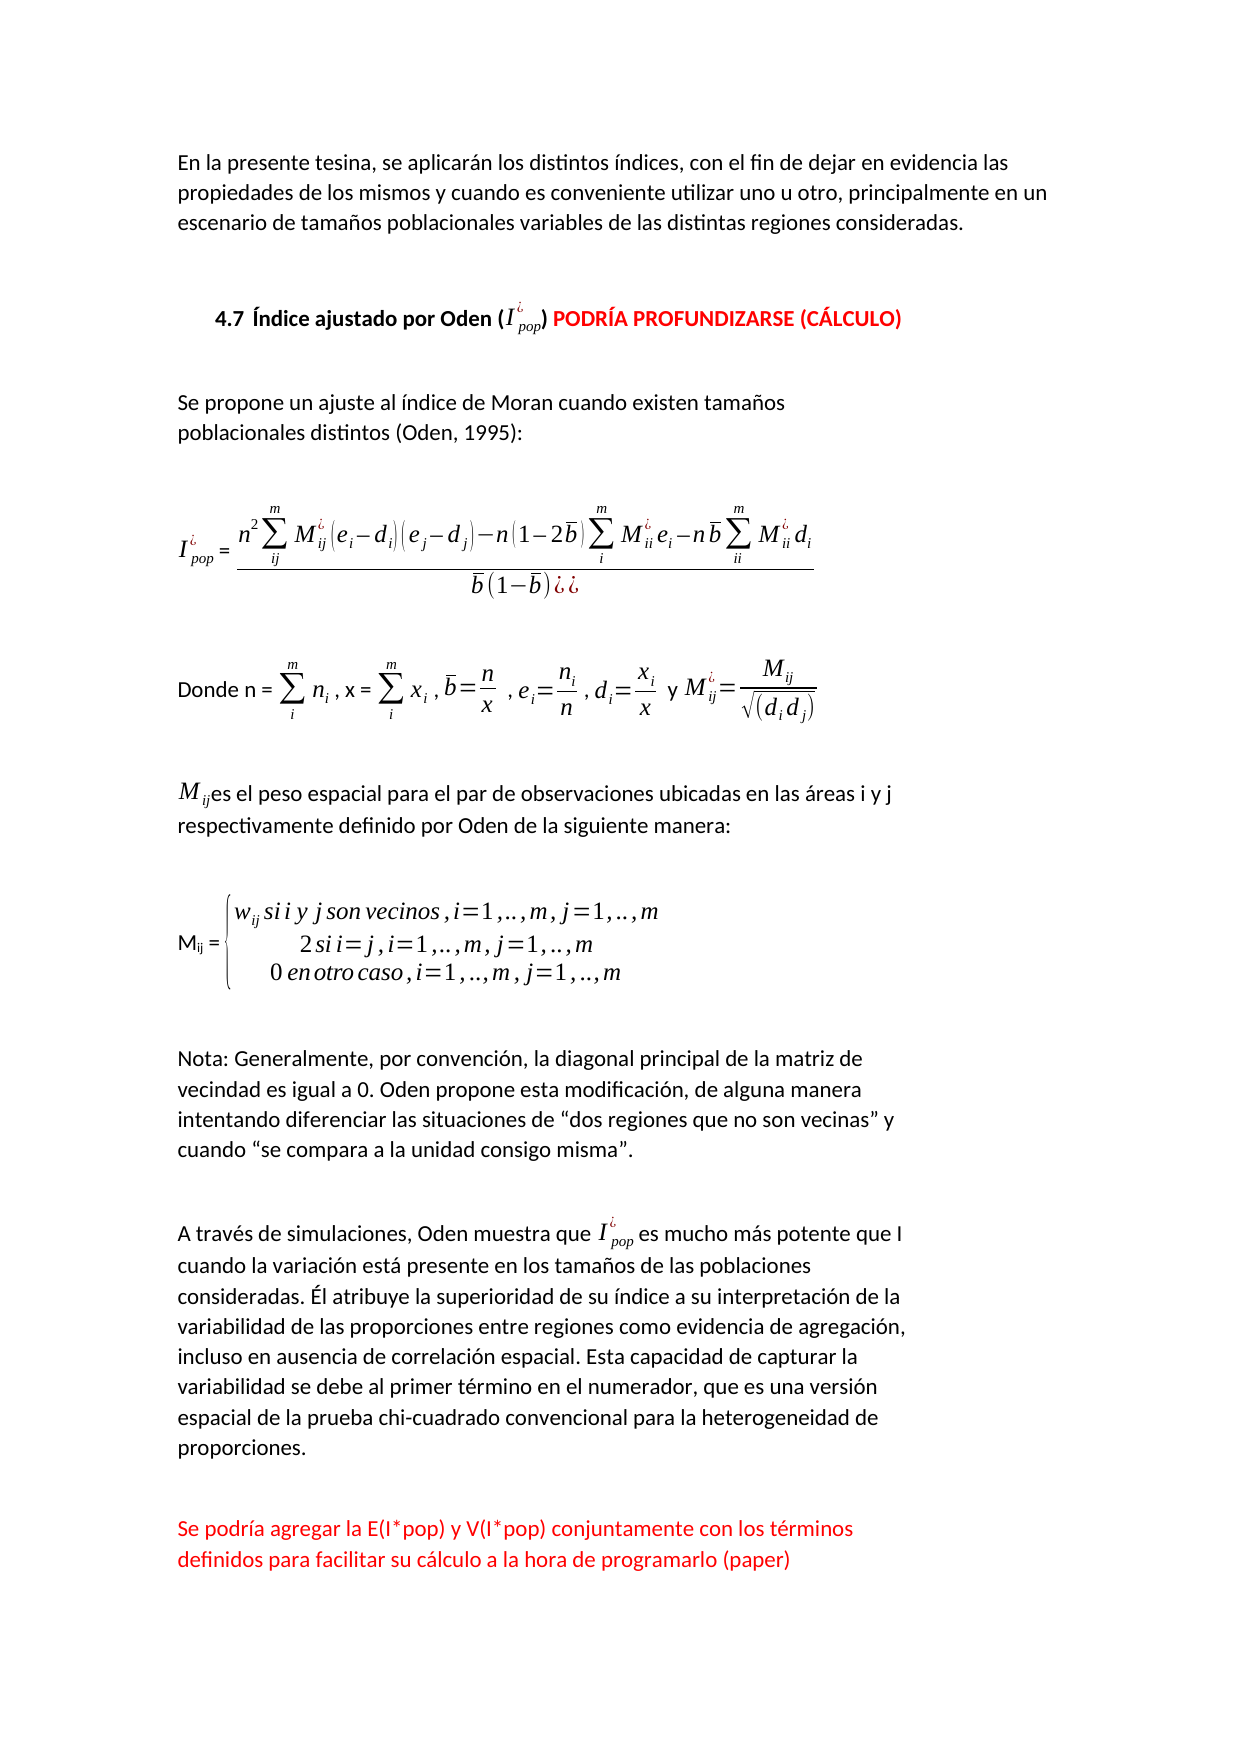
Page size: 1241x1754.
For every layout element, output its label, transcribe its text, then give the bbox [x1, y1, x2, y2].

text Nota: Generalmente, por convención, la diagonal principal de la matriz de vecindad es igual a 0. Oden propone esta modificación, de alguna manera intentando diferenciar las situaciones de “dos regiones que no son vecinas” y cuando “se compara a la unidad consigo misma”. [177, 1044, 915, 1163]
text En la presente tesina, se aplicarán los distintos índices, con el fin de dejar en evidencia las propiedades de los mismos y cuando es conveniente utilizar uno u otro, principalmente en un escenario de tamaños poblacionales variables de las distintas regiones consideradas. [177, 148, 1063, 236]
text A través de simulaciones, Oden muestra que es mucho más potente que I cuando la variación está presente en los tamaños de las poblaciones consideradas. Él atribuye la superioridad de su índice a su interpretación de la variabilidad de las proporciones entre regiones como evidencia de agregación, incluso en ausencia de correlación espacial. Esta capacidad de capturar la variabilidad se debe al primer término en el numerador, que es una versión espacial de la prueba chi-cuadrado convencional para la heterogeneidad de proporciones. [177, 1217, 915, 1461]
text Se podría agregar la E(I*pop) y V(I*pop) conjuntamente con los términos definidos para facilitar su cálculo a la hora de programarlo (paper) [177, 1514, 915, 1573]
text es el peso espacial para el par de observaciones ubicadas en las áreas i y j respectivamente definido por Oden de la siguiente manera: [177, 777, 915, 839]
text Mij = [177, 893, 915, 991]
text = [177, 500, 915, 601]
list Índice ajustado por Oden () PODRÍA PROFUNDIZARSE (CÁLCULO) [215, 302, 915, 334]
text Donde n = , x = , , , y [177, 654, 915, 724]
text Se propone un ajuste al índice de Moran cuando existen tamaños poblacionales distintos (Oden, 1995): [177, 388, 915, 446]
